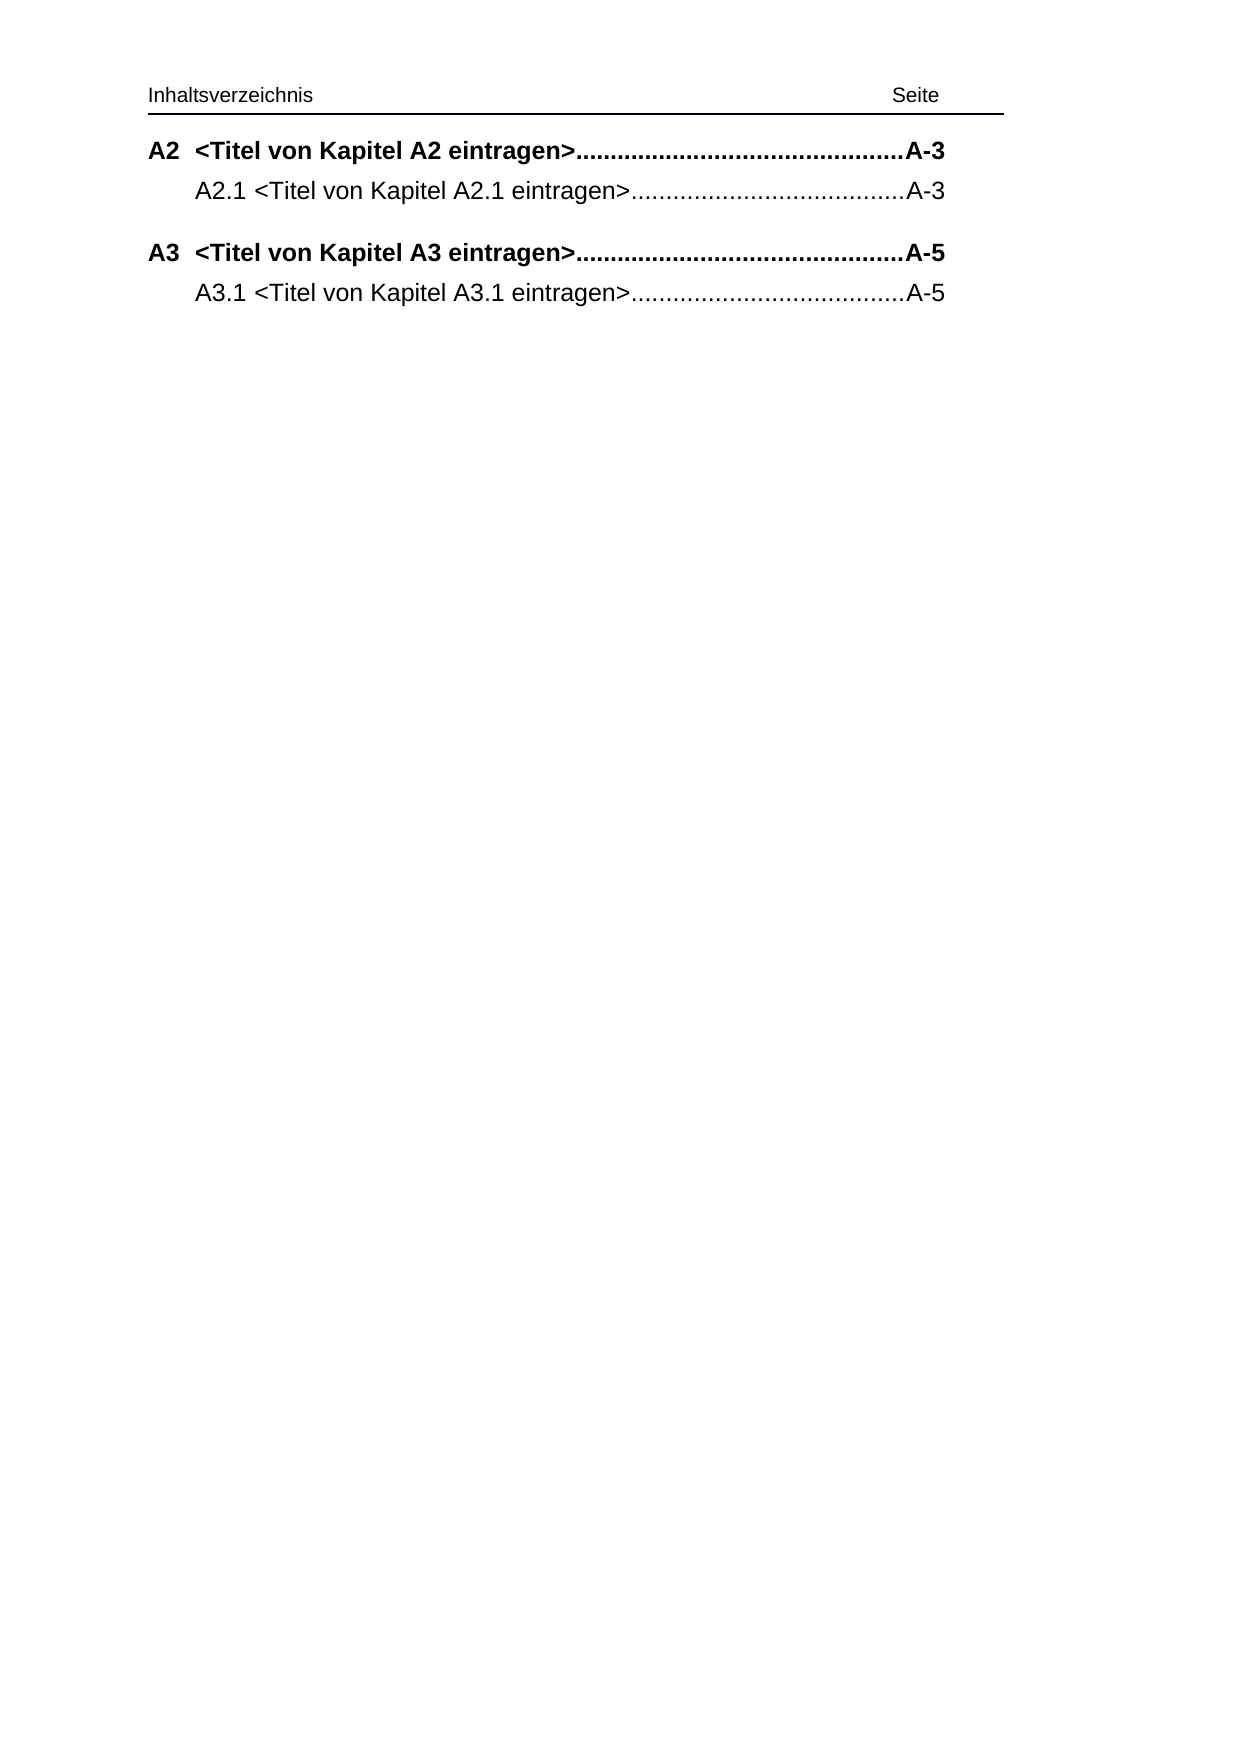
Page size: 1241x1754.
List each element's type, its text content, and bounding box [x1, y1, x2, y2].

text A2.1 <Titel von Kapitel A2.1 eintragen> A-3 [195, 171, 1004, 204]
text A3.1 <Titel von Kapitel A3.1 eintragen> A-5 [195, 273, 1004, 307]
text A2 <Titel von Kapitel A2 eintragen> A-3 [148, 132, 1004, 165]
text A3 <Titel von Kapitel A3 eintragen> A-5 [148, 234, 1004, 267]
